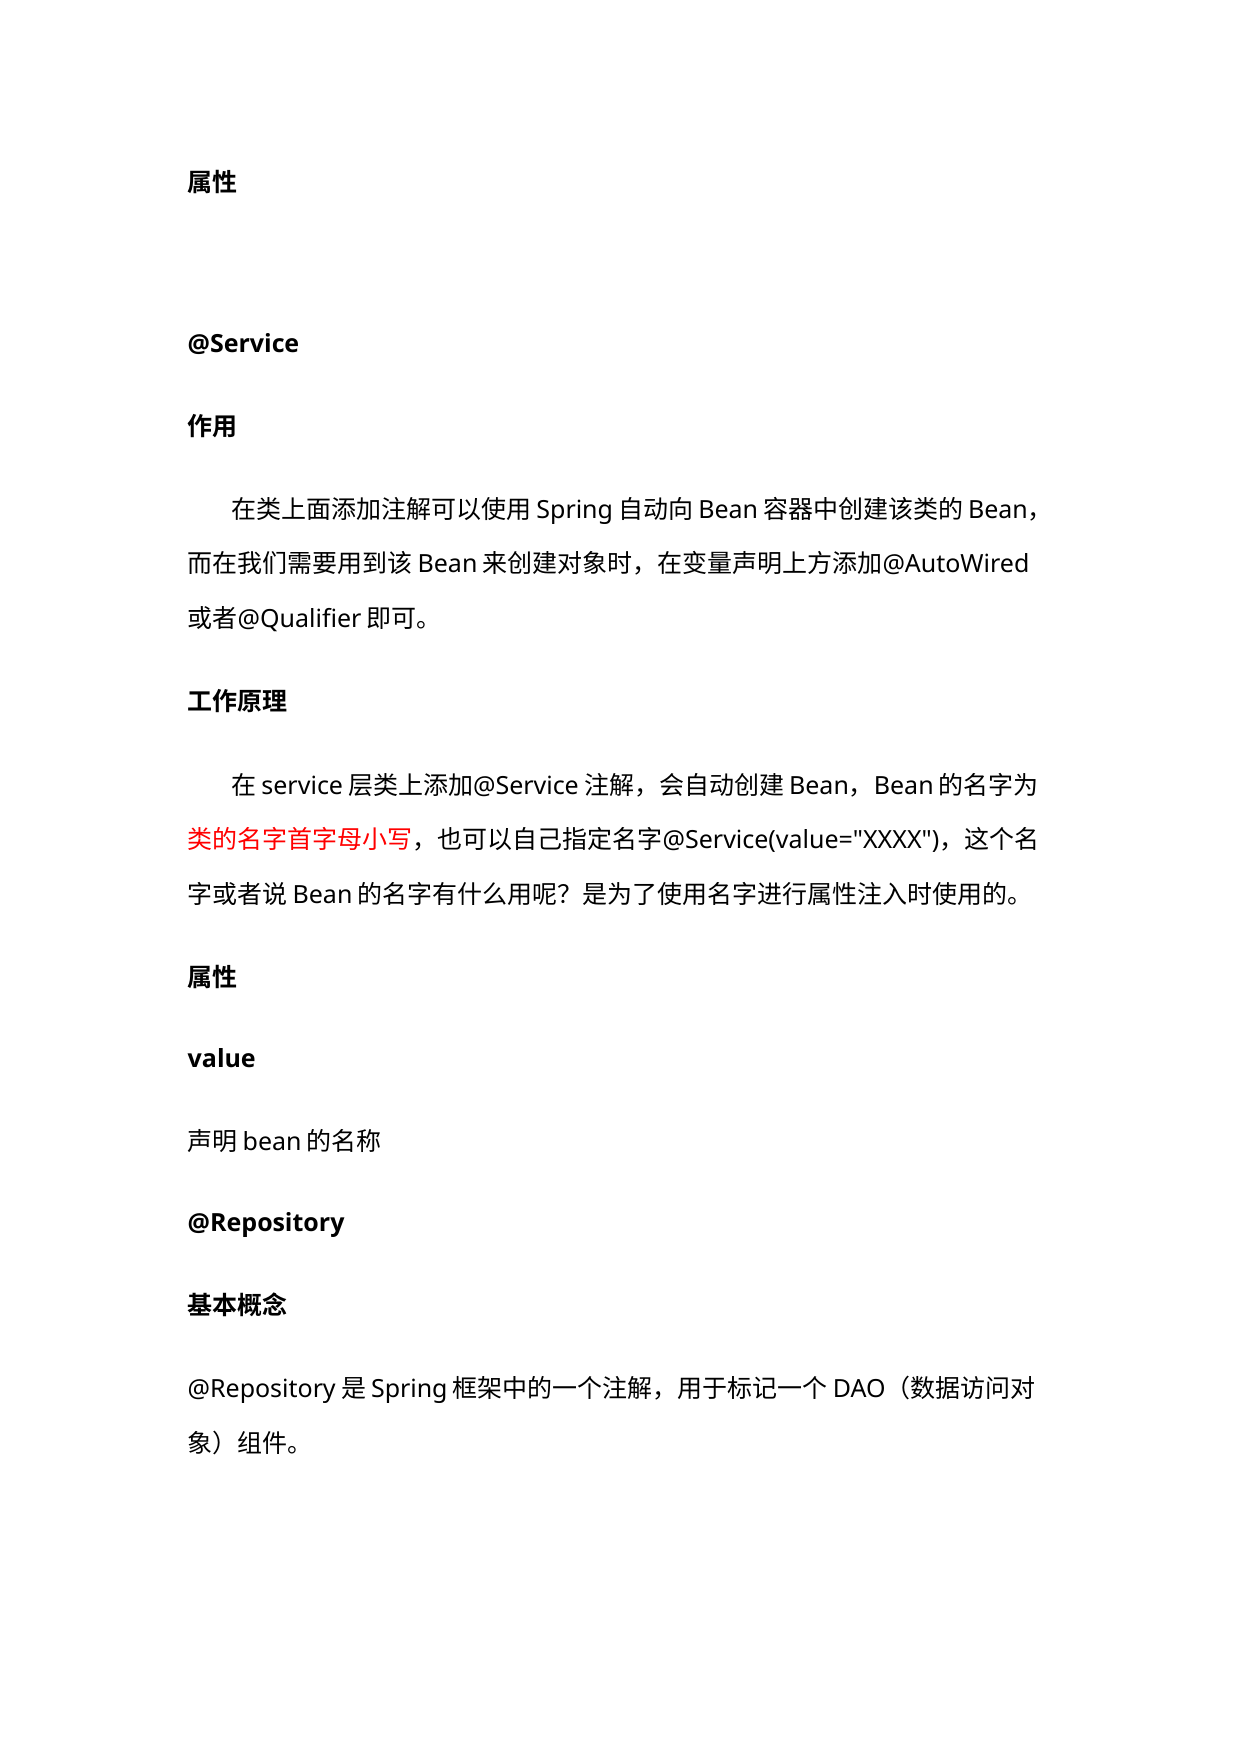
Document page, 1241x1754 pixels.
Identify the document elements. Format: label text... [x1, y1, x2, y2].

subtitle 基本概念 [187, 1285, 1053, 1321]
subtitle 工作原理 [187, 682, 1053, 718]
text 在service层类上添加@Service注解，会自动创建Bean，Bean的名字为类的名字首字母小写，也可以自己指定名字@Service(value="XXXX")，这个名字或者说Bean的名字有什么用呢？是为了使用名字进行属性注入时使用的。 [187, 765, 1053, 910]
subtitle value [187, 1041, 1053, 1075]
text 声明bean的名称 [187, 1121, 1053, 1158]
text @Repository是Spring框架中的一个注解，用于标记一个DAO（数据访问对象）组件。 [187, 1369, 1053, 1459]
subtitle @Repository [187, 1205, 1053, 1239]
subtitle 作用 [187, 406, 1053, 442]
text 在类上面添加注解可以使用Spring自动向Bean容器中创建该类的Bean，而在我们需要用到该Bean来创建对象时，在变量声明上方添加@AutoWired或者@Qualifier即可。 [187, 489, 1053, 634]
subtitle 属性 [187, 958, 1053, 994]
subtitle @Service [187, 326, 1053, 360]
subtitle 属性 [187, 162, 1053, 198]
